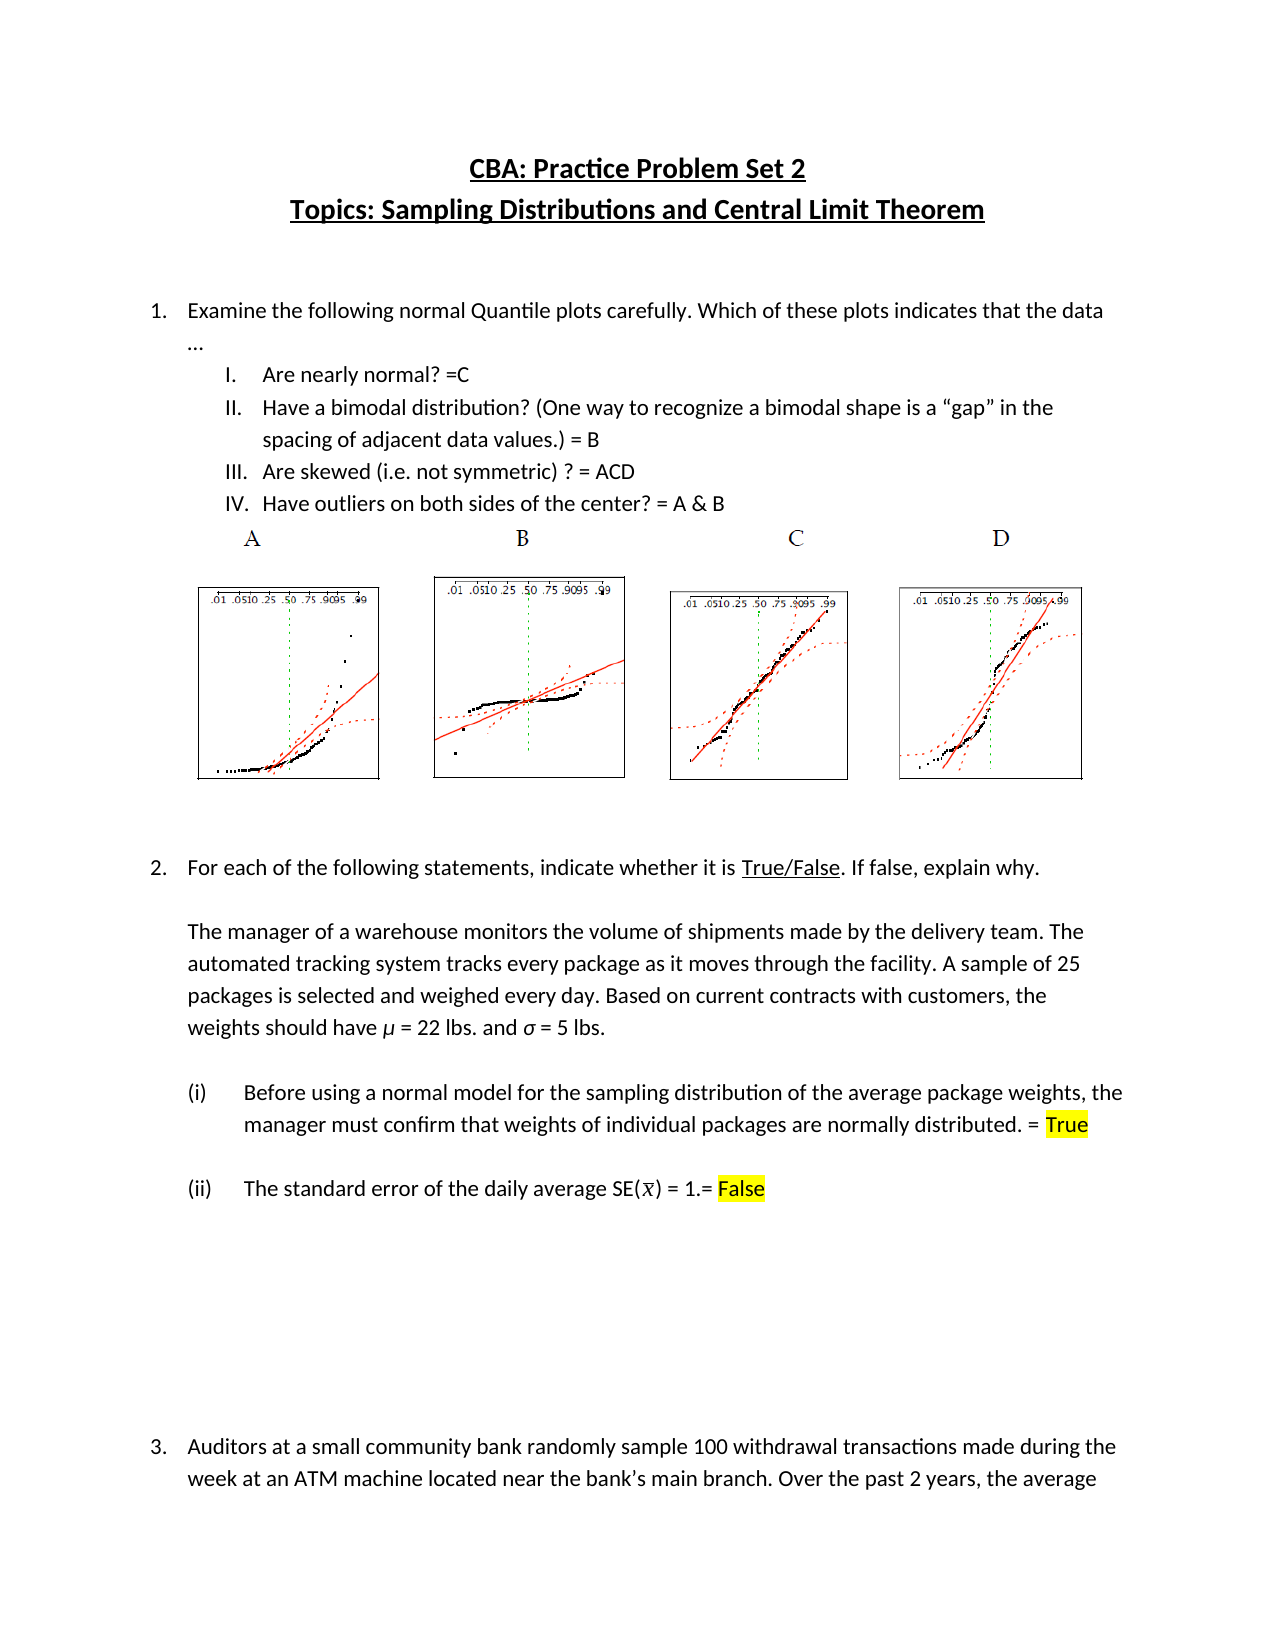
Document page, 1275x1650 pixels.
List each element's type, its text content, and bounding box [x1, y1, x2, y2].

list Examine the following normal Quantile plots carefully. Which of these plots indicates that the data … [150, 296, 1125, 356]
list Are nearly normal? =C [225, 361, 1125, 389]
text Topics: Sampling Distributions and Central Limit Theorem [150, 191, 1125, 227]
list Before using a normal model for the sampling distribution of the average package weights, the manager must confirm that weights of individual packages are normally distributed. = True [187, 1078, 1125, 1138]
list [150, 1432, 1125, 1492]
list The standard error of the daily average SE() = 1.= False [187, 1174, 1125, 1202]
text CBA: Practice Problem Set 2 [150, 150, 1125, 186]
list Have outliers on both sides of the center? = A & B [225, 489, 1125, 517]
list For each of the following statements, indicate whether it is True/False. If false, explain why. [150, 853, 1125, 881]
list Have a bimodal distribution? (One way to recognize a bimodal shape is a “gap” in the spacing of adjacent data values.) = B [225, 393, 1125, 453]
list Are skewed (i.e. not symmetric) ? = ACD [225, 457, 1125, 485]
text The manager of a warehouse monitors the volume of shipments made by the delivery team. The automated tracking system tracks every package as it moves through the facility. A sample of 25 packages is selected and weighed every day. Based on current contracts with customers, the weights should have μ = 22 lbs. and σ = 5 lbs. [187, 917, 1125, 1042]
